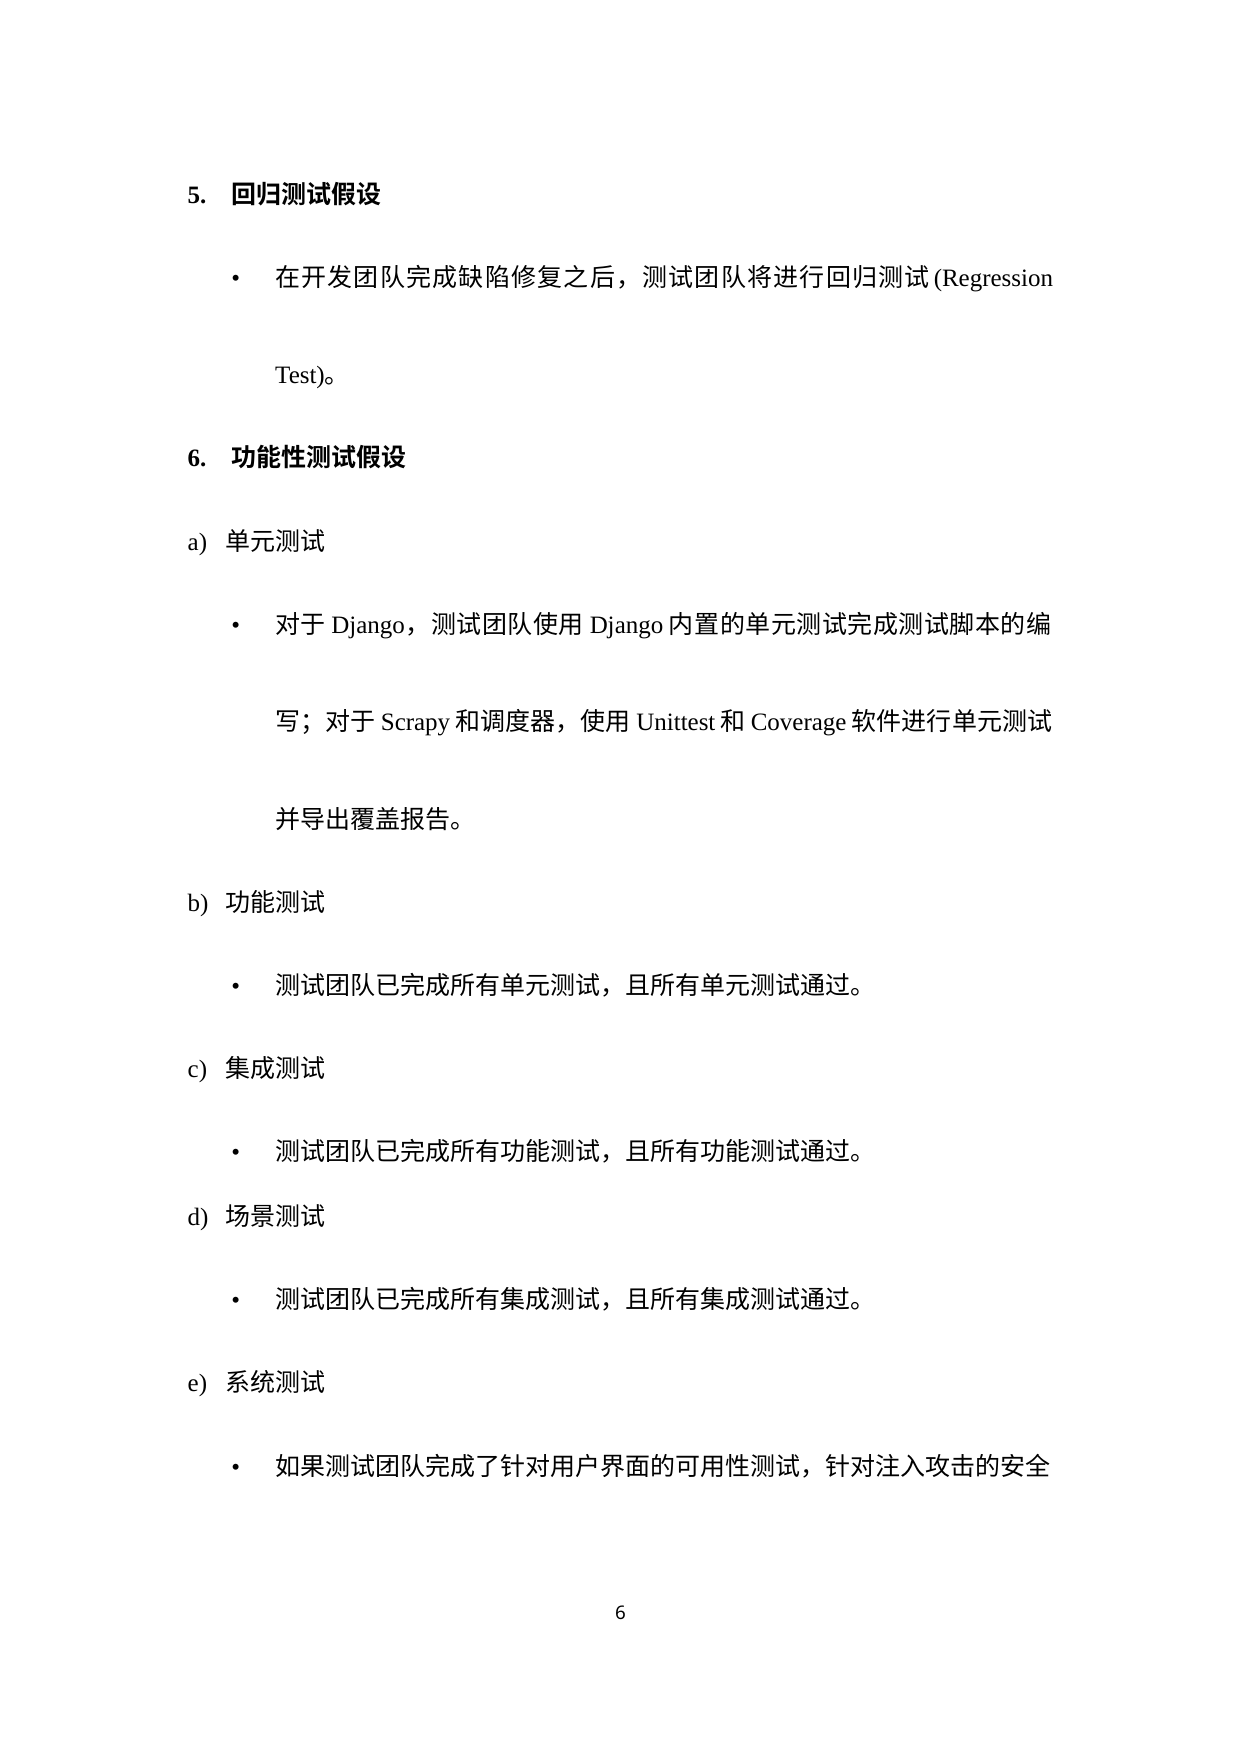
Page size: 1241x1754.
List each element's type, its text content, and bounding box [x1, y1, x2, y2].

list 回归测试假设 [187, 160, 1053, 225]
list 对于Django，测试团队使用Django内置的单元测试完成测试脚本的编写；对于Scrapy和调度器，使用Unittest和Coverage软件进行单元测试并导出覆盖报告。 [231, 590, 1053, 850]
list 测试团队已完成所有集成测试，且所有集成测试通过。 [231, 1265, 1053, 1330]
list 功能性测试假设 [187, 423, 1053, 488]
list 系统测试 [187, 1348, 1053, 1413]
list 测试团队已完成所有功能测试，且所有功能测试通过。 [231, 1117, 1053, 1182]
list 在开发团队完成缺陷修复之后，测试团队将进行回归测试(Regression Test)。 [231, 243, 1053, 405]
list 功能测试 [187, 868, 1053, 933]
list 场景测试 [187, 1182, 1053, 1247]
list 集成测试 [187, 1034, 1053, 1099]
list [231, 1432, 1053, 1497]
list 测试团队已完成所有单元测试，且所有单元测试通过。 [231, 951, 1053, 1016]
list 单元测试 [187, 507, 1053, 572]
